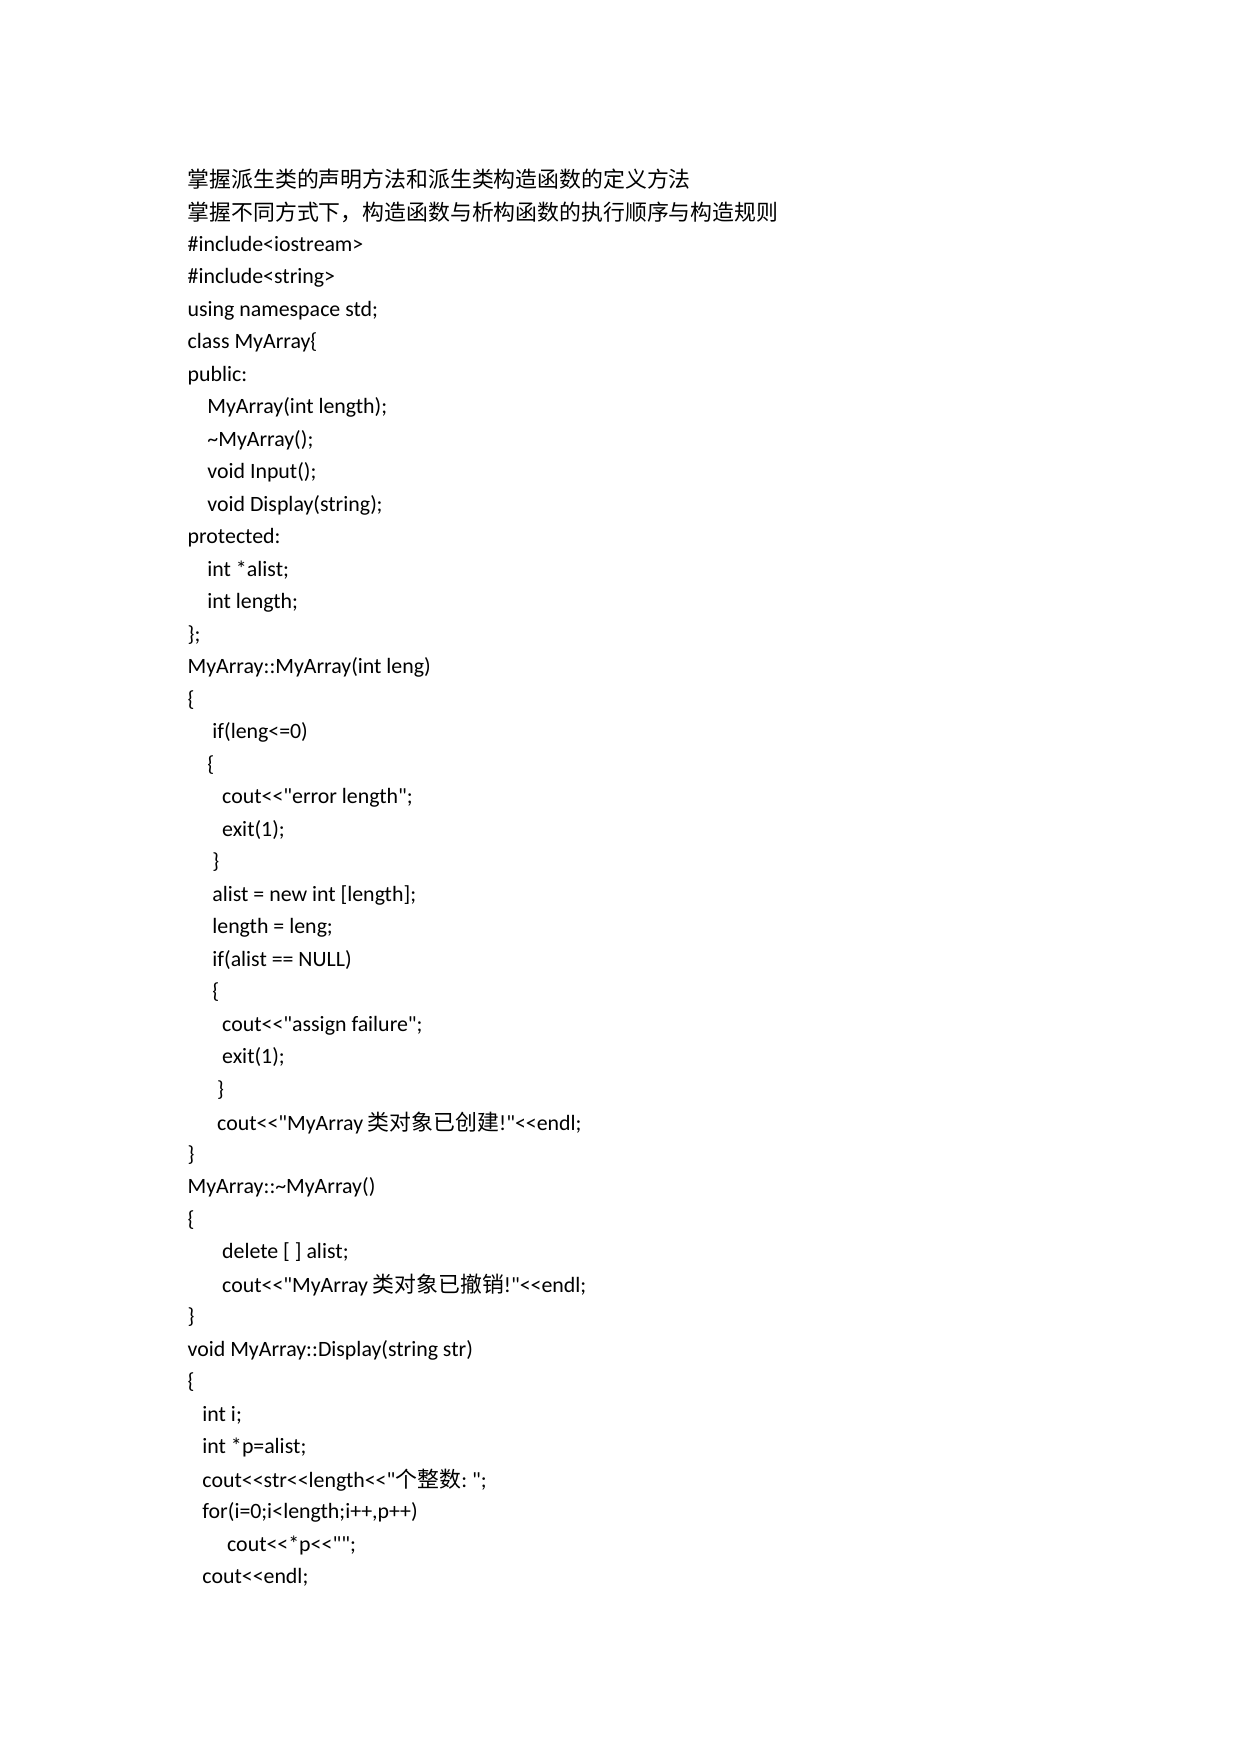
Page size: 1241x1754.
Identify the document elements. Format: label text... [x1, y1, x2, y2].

text class MyArray{ [187, 324, 1053, 357]
text delete [ ] alist; [187, 1234, 1053, 1267]
text 掌握不同方式下，构造函数与析构函数的执行顺序与构造规则 [187, 194, 1053, 227]
text void MyArray::Display(string str) [187, 1332, 1053, 1364]
text using namespace std; [187, 292, 1053, 324]
text int length; [187, 584, 1053, 617]
text exit(1); [187, 1039, 1053, 1072]
text for(i=0;i<length;i++,p++) [187, 1494, 1053, 1527]
text MyArray(int length); [187, 389, 1053, 422]
text #include<string> [187, 259, 1053, 292]
text cout<<endl; [187, 1559, 1053, 1592]
text { [187, 1202, 1053, 1234]
text { [187, 682, 1053, 714]
text } [187, 1299, 1053, 1332]
text alist = new int [length]; [187, 877, 1053, 909]
text ~MyArray(); [187, 422, 1053, 454]
text protected: [187, 519, 1053, 552]
text void Input(); [187, 454, 1053, 487]
text length = leng; [187, 909, 1053, 942]
text public: [187, 357, 1053, 389]
text cout<<"error length"; [187, 779, 1053, 812]
text int i; [187, 1397, 1053, 1429]
text if(alist == NULL) [187, 942, 1053, 974]
text MyArray::~MyArray() [187, 1169, 1053, 1202]
text int *alist; [187, 552, 1053, 584]
text void Display(string); [187, 487, 1053, 519]
text cout<<"MyArray类对象已撤销!"<<endl; [187, 1267, 1053, 1299]
text } [187, 844, 1053, 877]
text exit(1); [187, 812, 1053, 844]
text cout<<"MyArray类对象已创建!"<<endl; [187, 1104, 1053, 1137]
text { [187, 1364, 1053, 1397]
text #include<iostream> [187, 227, 1053, 259]
text { [187, 974, 1053, 1007]
text } [187, 1072, 1053, 1104]
text } [187, 1137, 1053, 1169]
text cout<<"assign failure"; [187, 1007, 1053, 1039]
text 掌握派生类的声明方法和派生类构造函数的定义方法 [187, 162, 1053, 194]
text }; [187, 617, 1053, 649]
text if(leng<=0) [187, 714, 1053, 747]
text cout<<*p<<""; [187, 1527, 1053, 1559]
text { [187, 747, 1053, 779]
text int *p=alist; [187, 1429, 1053, 1462]
text cout<<str<<length<<"个整数: "; [187, 1462, 1053, 1494]
text MyArray::MyArray(int leng) [187, 649, 1053, 682]
